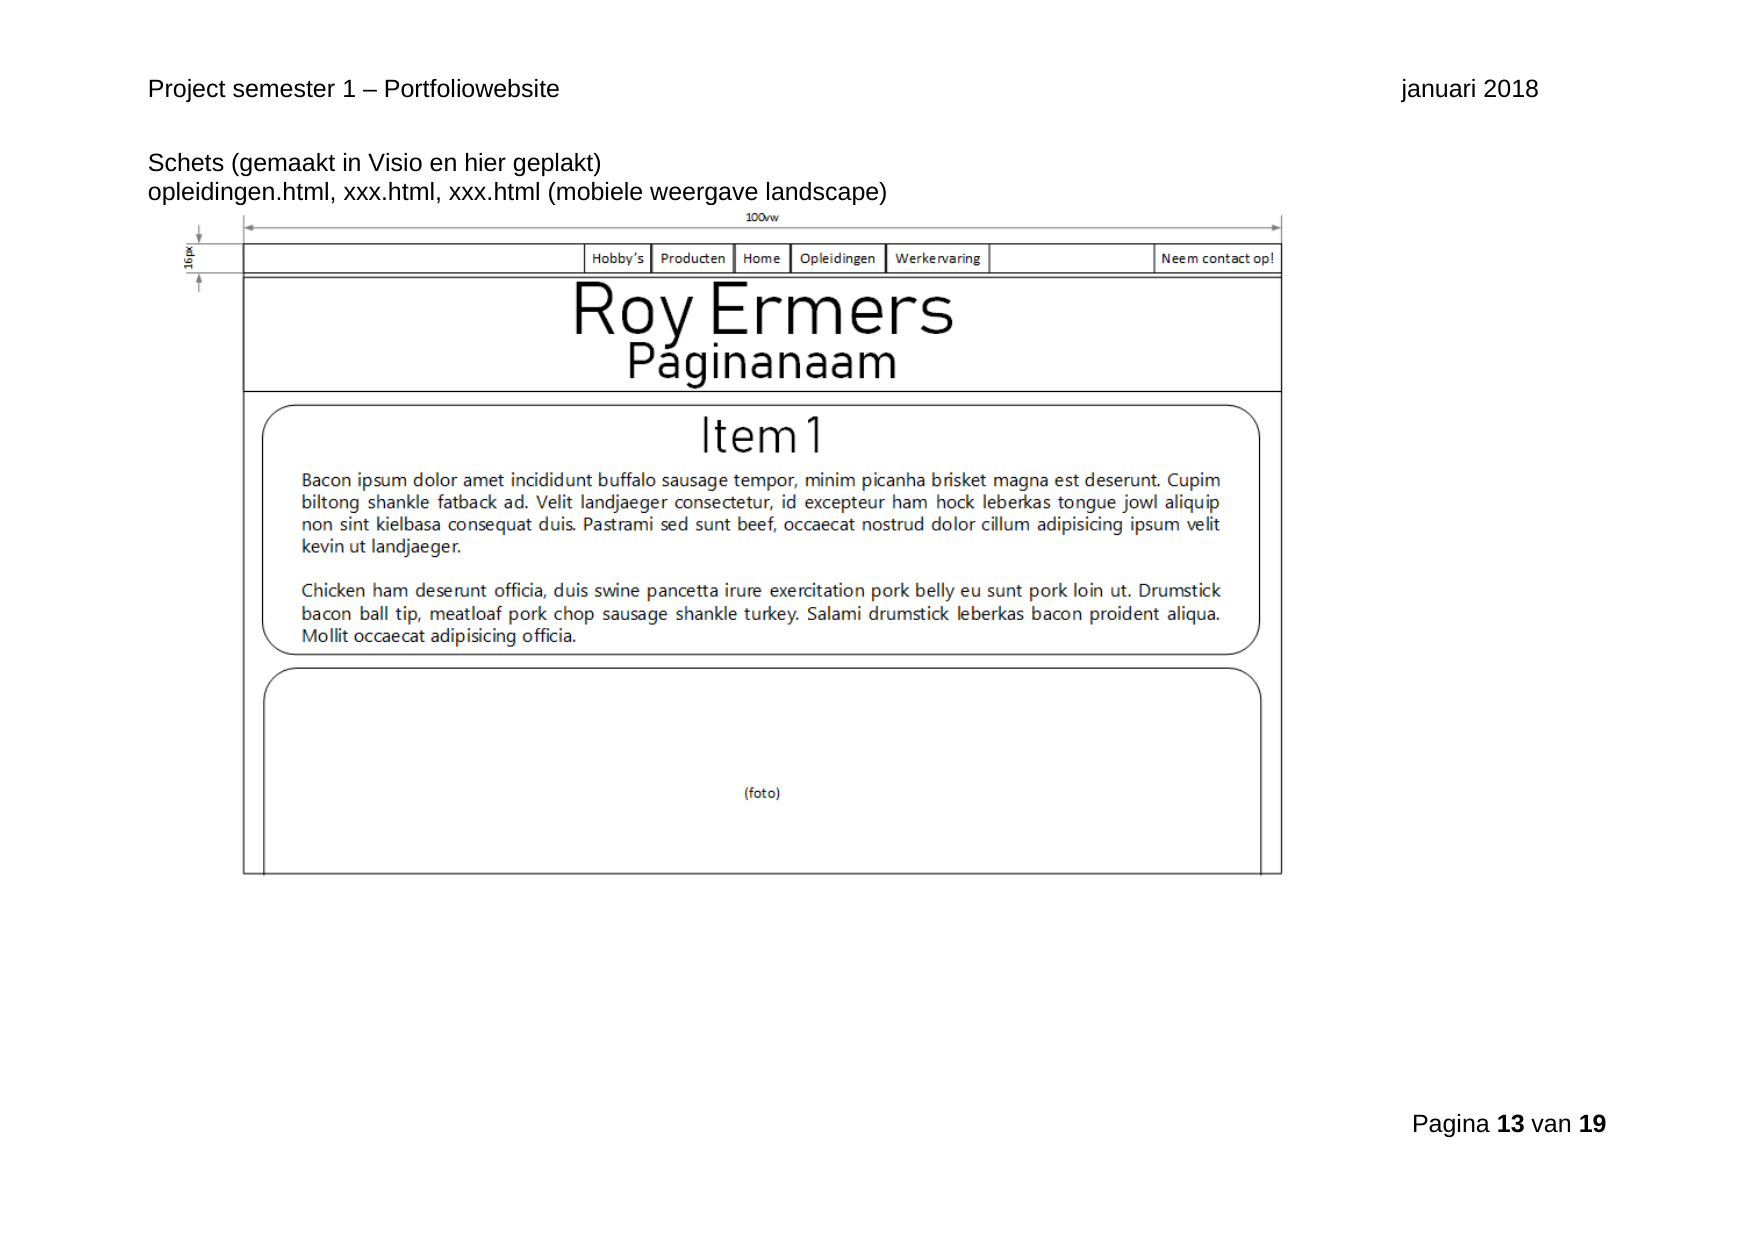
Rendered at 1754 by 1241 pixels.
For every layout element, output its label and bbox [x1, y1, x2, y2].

picture [147, 205, 1395, 1028]
text [148, 148, 1606, 205]
